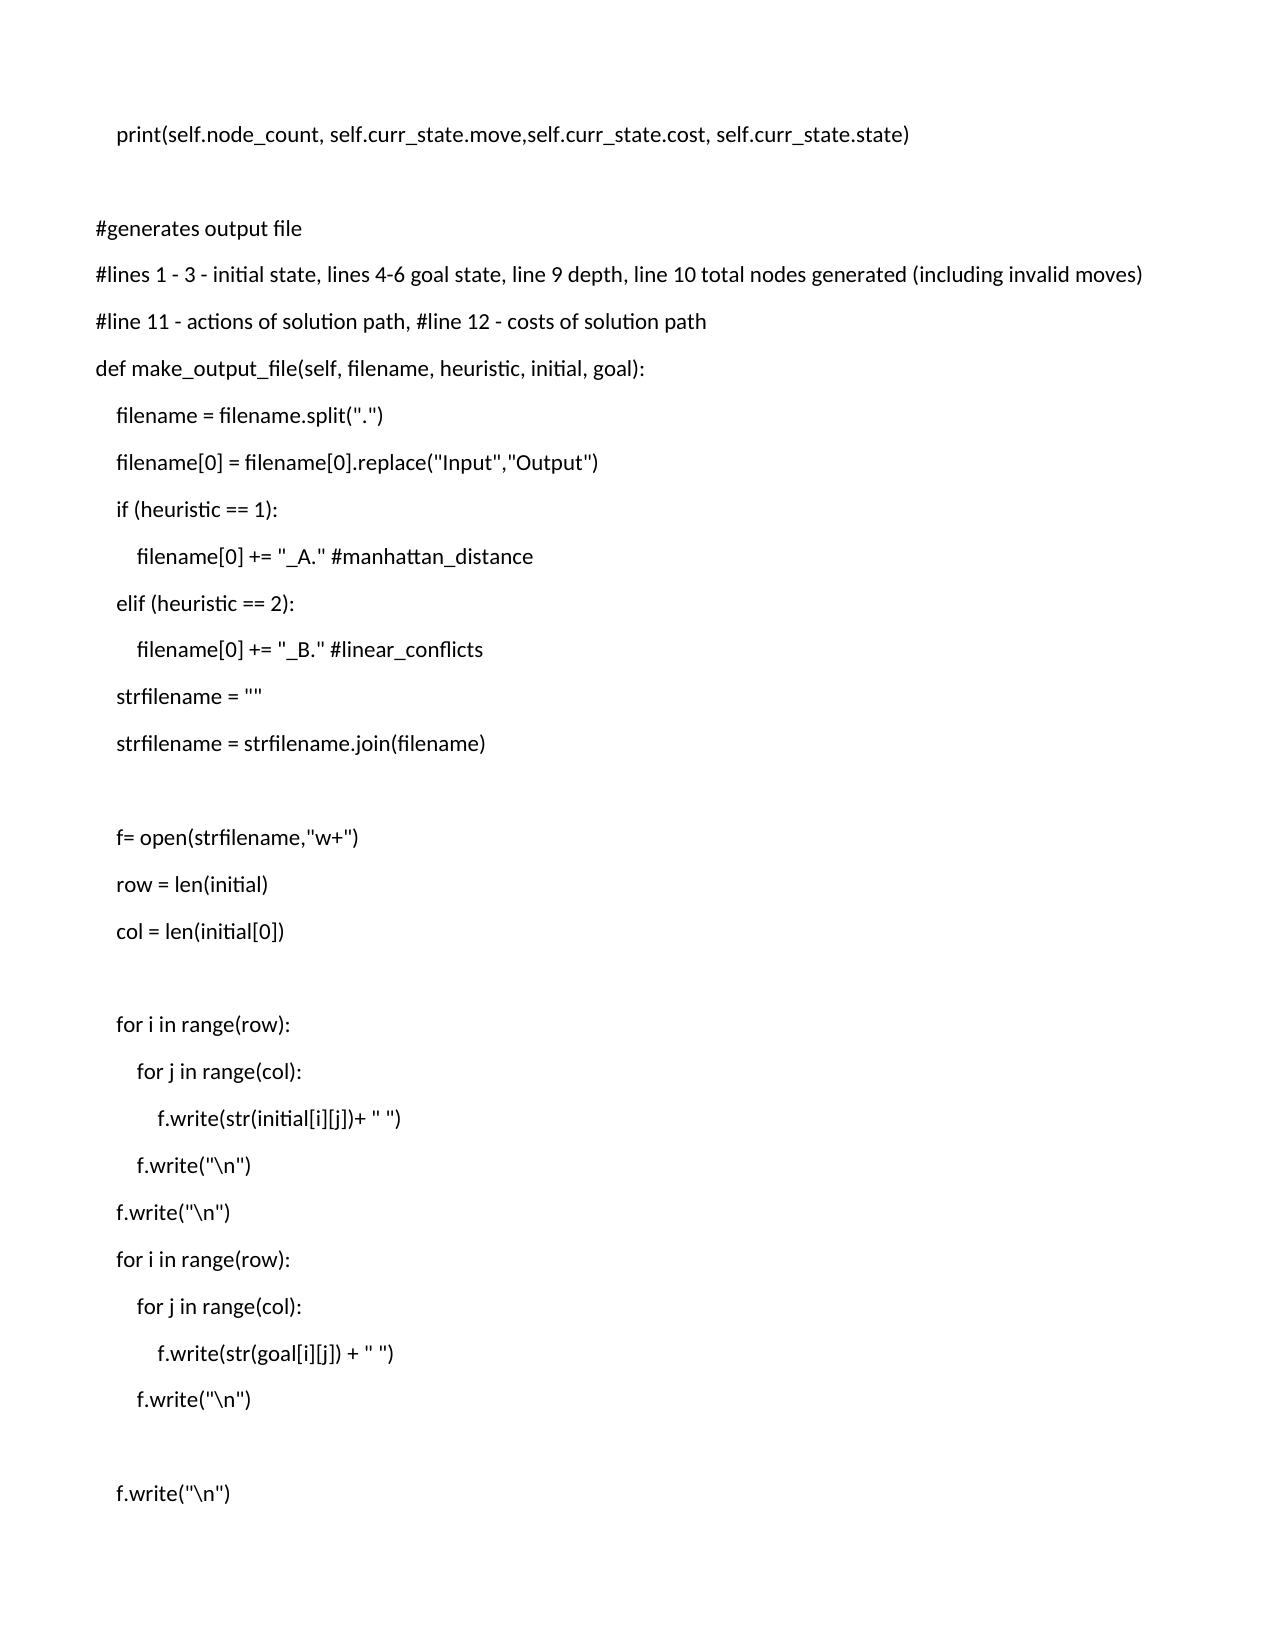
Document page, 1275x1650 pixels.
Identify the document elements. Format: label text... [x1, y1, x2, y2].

text filename[0] = filename[0].replace("Input","Output") [75, 448, 1200, 476]
text f.write(str(goal[i][j]) + " ") [75, 1339, 1200, 1367]
text print(self.node_count, self.curr_state.move,self.curr_state.cost, self.curr_state.state) [75, 120, 1200, 148]
text strfilename = "" [75, 682, 1200, 711]
text #line 11 - actions of solution path, #line 12 - costs of solution path [75, 307, 1200, 336]
text elif (heuristic == 2): [75, 589, 1200, 617]
text #lines 1 - 3 - initial state, lines 4-6 goal state, line 9 depth, line 10 total nodes generated (including invalid moves) [75, 261, 1200, 289]
text for j in range(col): [75, 1292, 1200, 1320]
text f.write("\n") [75, 1151, 1200, 1179]
text filename[0] += "_A." #manhattan_distance [75, 542, 1200, 570]
text filename = filename.split(".") [75, 401, 1200, 429]
text f.write("\n") [75, 1479, 1200, 1507]
text for i in range(row): [75, 1245, 1200, 1273]
text row = len(initial) [75, 870, 1200, 898]
text def make_output_file(self, filename, heuristic, initial, goal): [75, 354, 1200, 382]
text if (heuristic == 1): [75, 495, 1200, 523]
text filename[0] += "_B." #linear_conflicts [75, 636, 1200, 664]
text for j in range(col): [75, 1057, 1200, 1086]
text f.write("\n") [75, 1386, 1200, 1414]
text f.write(str(initial[i][j])+ " ") [75, 1104, 1200, 1132]
text f= open(strfilename,"w+") [75, 823, 1200, 851]
text #generates output file [75, 214, 1200, 242]
text col = len(initial[0]) [75, 917, 1200, 945]
text f.write("\n") [75, 1198, 1200, 1226]
text for i in range(row): [75, 1011, 1200, 1039]
text strfilename = strfilename.join(filename) [75, 729, 1200, 757]
